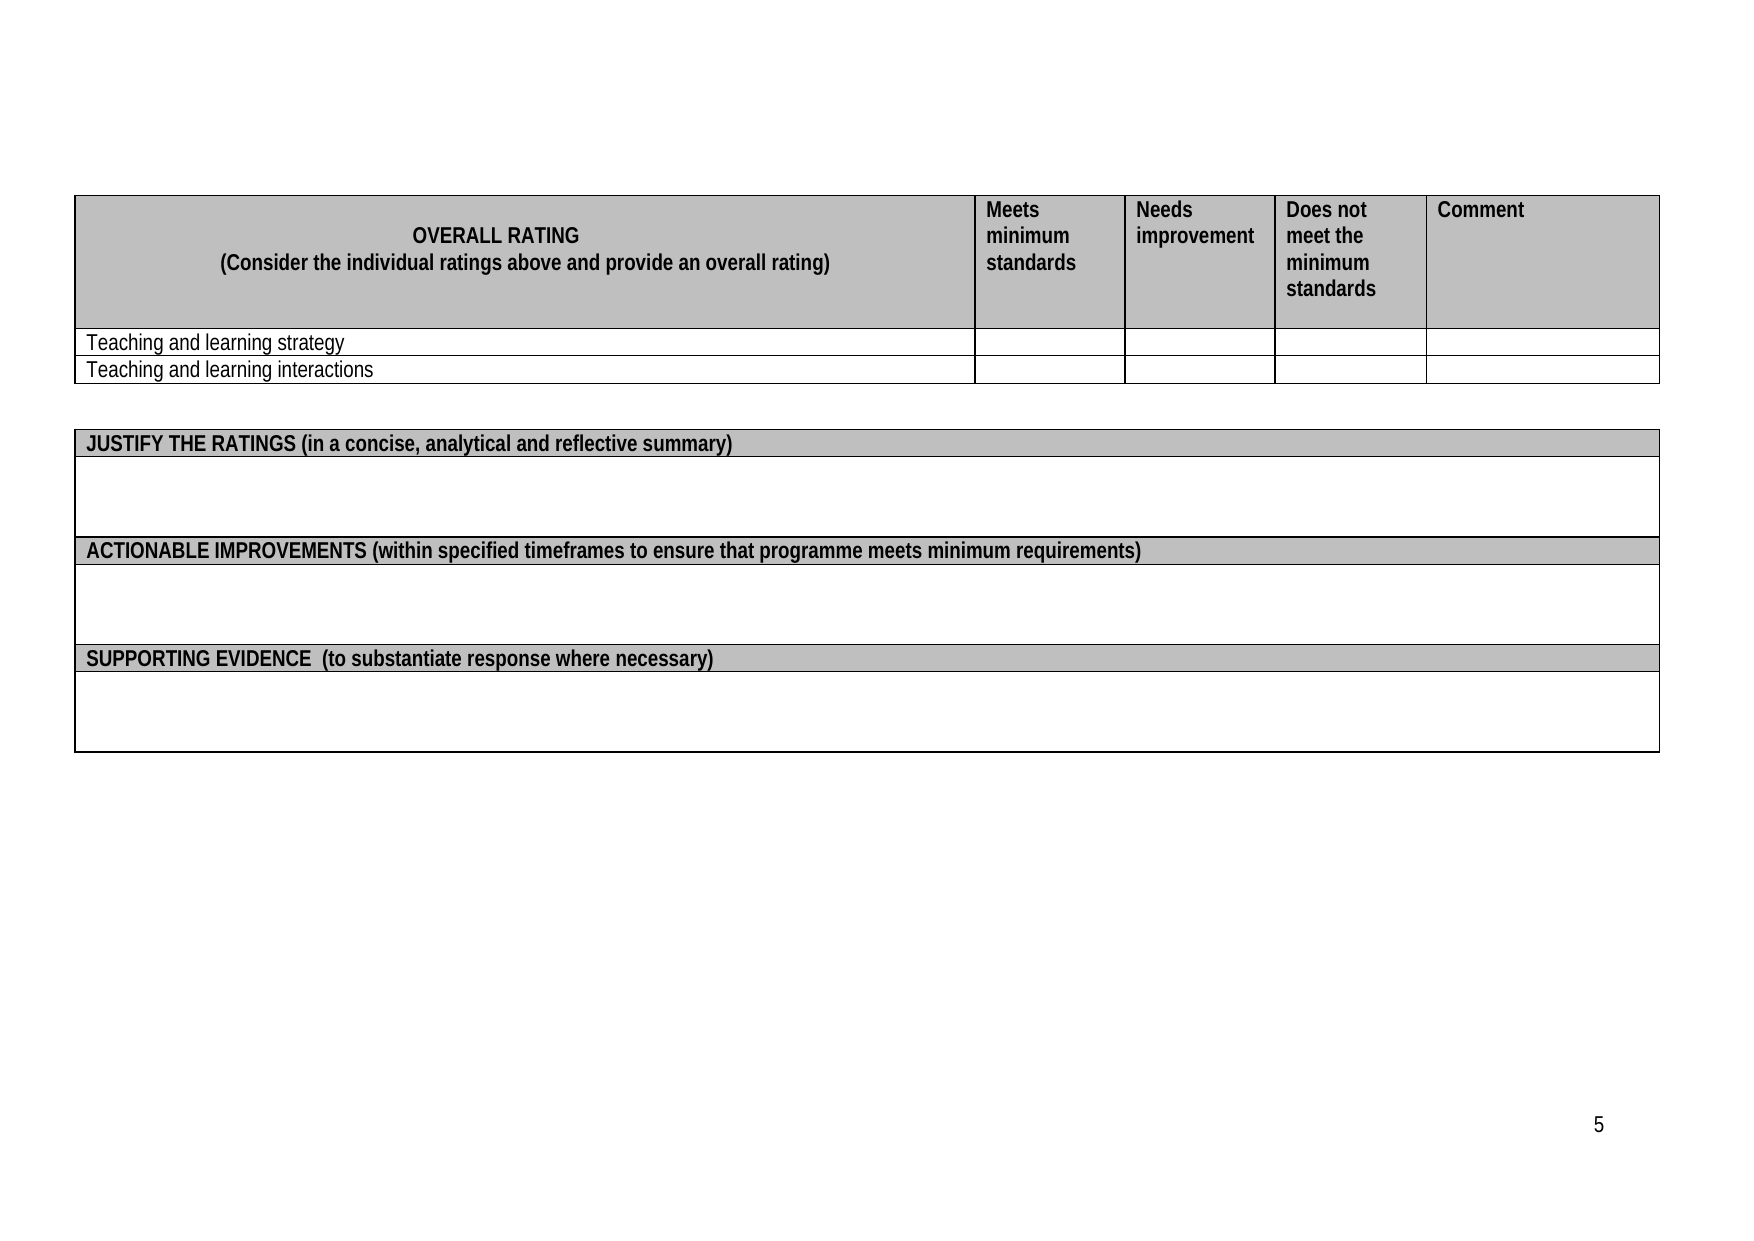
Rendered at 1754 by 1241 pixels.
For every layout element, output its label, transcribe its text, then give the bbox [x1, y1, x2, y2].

table_cell [76, 672, 1659, 751]
table_cell Teaching and learning strategy [76, 329, 974, 355]
table_header Does not meet the minimum standards [1276, 196, 1426, 328]
table_header Comment [1427, 196, 1659, 328]
table_header Meets minimum standards [976, 196, 1124, 328]
table_cell [76, 565, 1659, 644]
table_cell [976, 356, 1124, 383]
table_cell Teaching and learning interactions [76, 356, 974, 383]
table_cell [1276, 329, 1426, 355]
table_cell [1427, 329, 1659, 355]
table_header JUSTIFY THE RATINGS (in a concise, analytical and reflective summary) [76, 430, 1659, 456]
table_cell ACTIONABLE IMPROVEMENTS (within specified timeframes to ensure that programme meets minimum requirements) [76, 538, 1659, 564]
table_cell [1427, 356, 1659, 383]
table_cell [1126, 329, 1274, 355]
table_cell [1276, 356, 1426, 383]
table_cell [1126, 356, 1274, 383]
table_cell [76, 457, 1659, 536]
table_cell [976, 329, 1124, 355]
table_cell SUPPORTING EVIDENCE (to substantiate response where necessary) [76, 645, 1659, 671]
table_header Needs improvement [1126, 196, 1274, 328]
table_header OVERALL RATING (Consider the individual ratings above and provide an overall rating) [76, 196, 974, 328]
